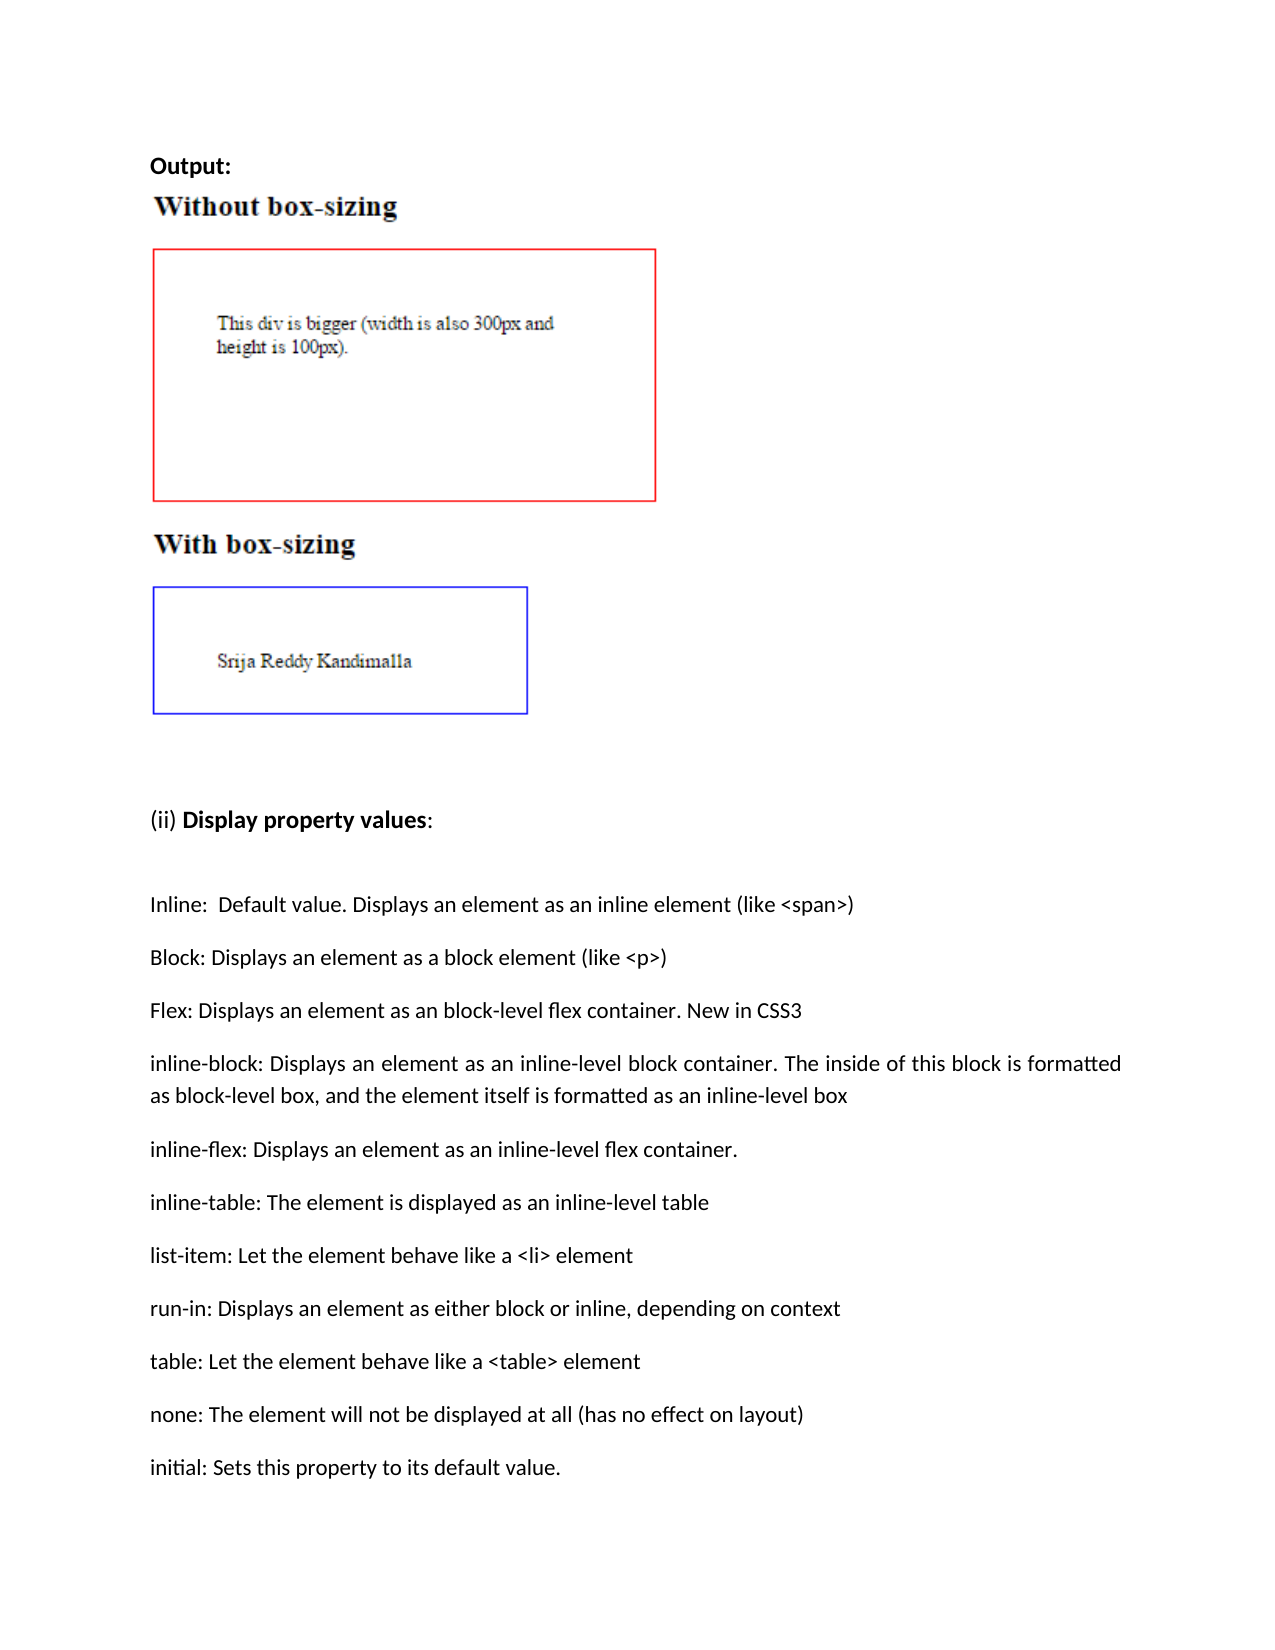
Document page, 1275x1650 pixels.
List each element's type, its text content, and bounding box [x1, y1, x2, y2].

text run-in: Displays an element as either block or inline, depending on context [150, 1294, 1125, 1322]
text inline-flex: Displays an element as an inline-level flex container. [150, 1135, 1125, 1163]
text Inline: Default value. Displays an element as an inline element (like <span>) [150, 890, 1125, 918]
text Output: [150, 150, 1125, 181]
text none: The element will not be displayed at all (has no effect on layout) [150, 1400, 1125, 1428]
text Flex: Displays an element as an block-level flex container. New in CSS3 [150, 996, 1125, 1024]
text initial: Sets this property to its default value. [150, 1453, 1125, 1481]
text (ii) Display property values: [150, 804, 1125, 834]
text Block: Displays an element as a block element (like <p>) [150, 943, 1125, 971]
text table: Let the element behave like a <table> element [150, 1347, 1125, 1375]
picture [150, 180, 708, 743]
text inline-table: The element is displayed as an inline-level table [150, 1188, 1125, 1216]
text list-item: Let the element behave like a <li> element [150, 1241, 1125, 1269]
text inline-block: Displays an element as an inline-level block container. The inside of this block is formatted as block-level box, and the element itself is formatted as an inline-level box [150, 1049, 1125, 1110]
